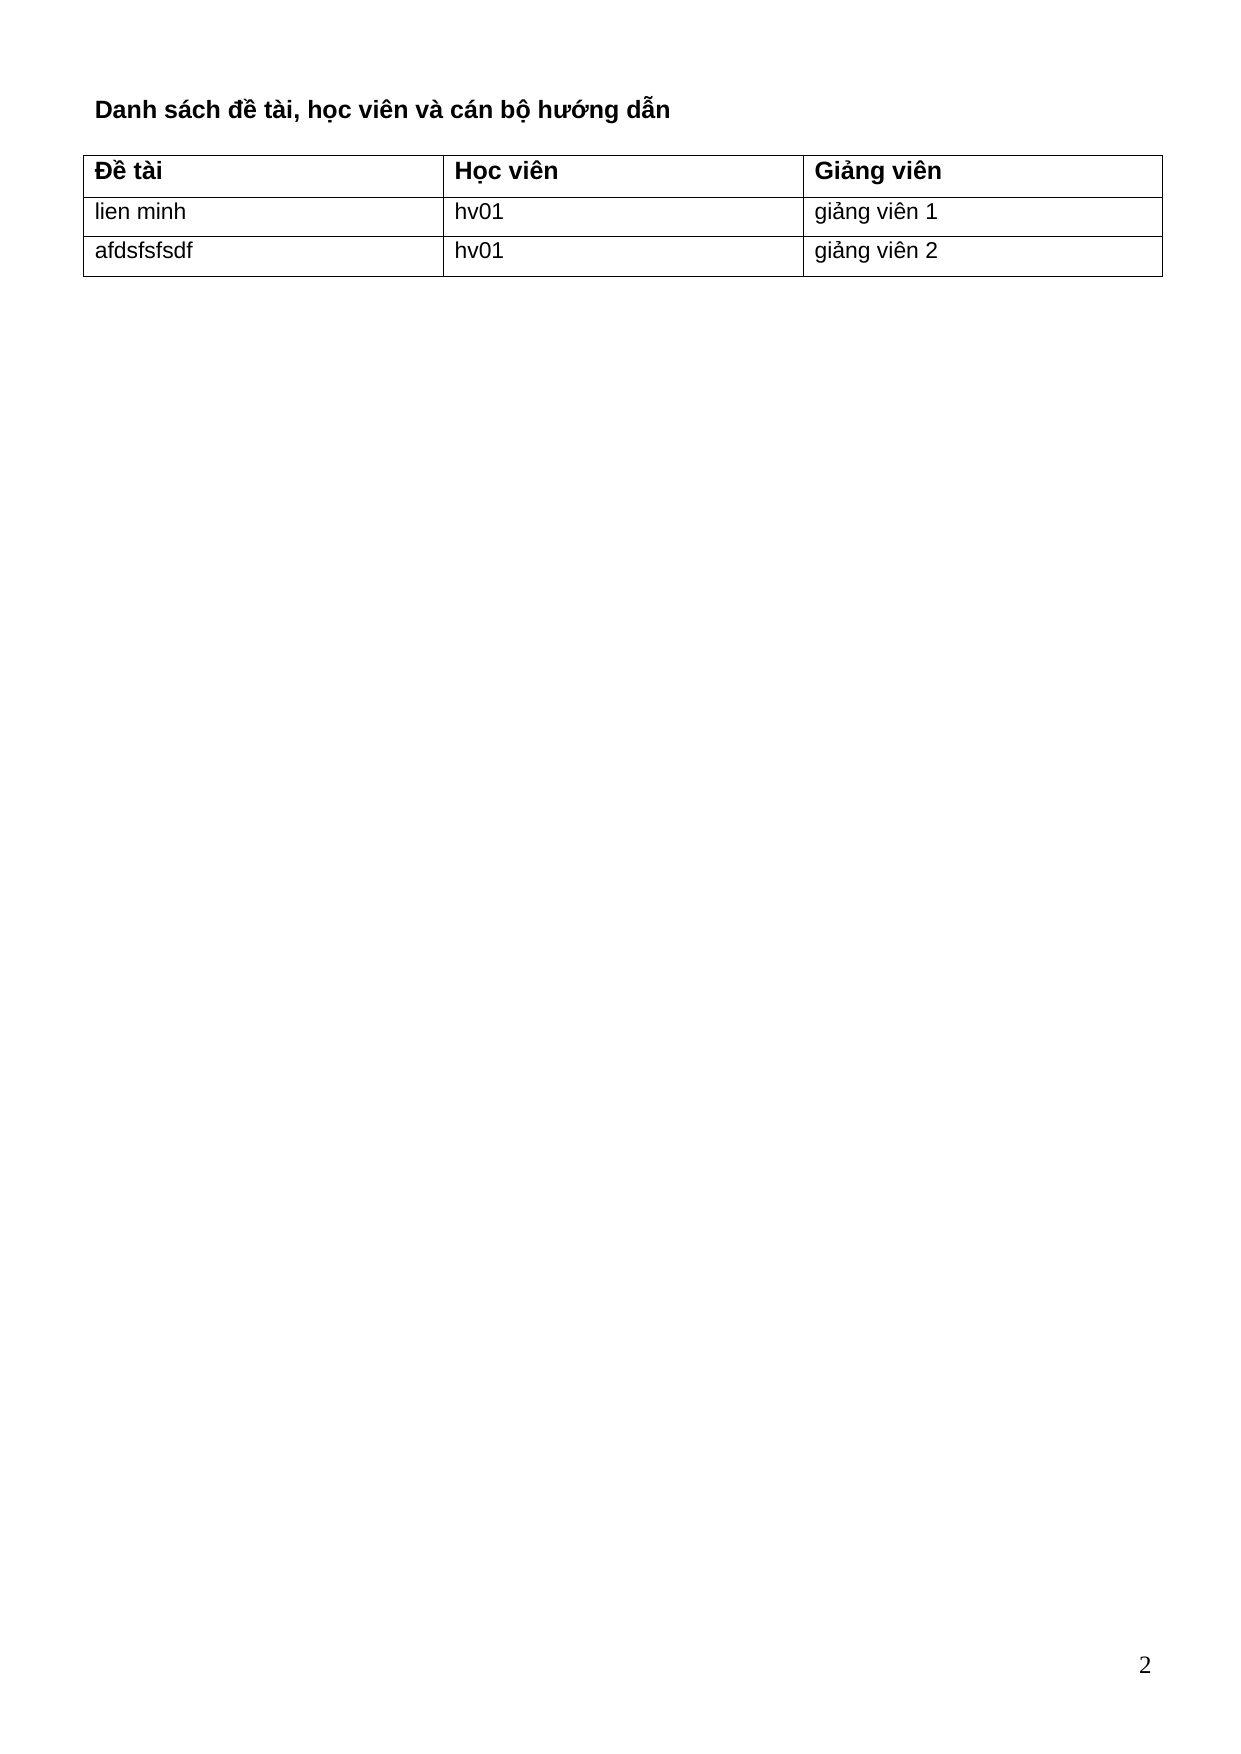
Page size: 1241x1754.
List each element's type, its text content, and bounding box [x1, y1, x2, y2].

table_header Đề tài [84, 156, 443, 197]
table_header Học viên [444, 156, 803, 197]
table_cell afdsfsfsdf [84, 237, 443, 276]
table_cell giảng viên 2 [804, 237, 1162, 276]
table_cell giảng viên 1 [804, 198, 1162, 236]
table_cell hv01 [444, 237, 803, 276]
table_header Giảng viên [804, 156, 1162, 197]
table_cell hv01 [444, 198, 803, 236]
text Danh sách đề tài, học viên và cán bộ hướng dẫn [94, 95, 1152, 124]
table_cell lien minh [84, 198, 443, 236]
